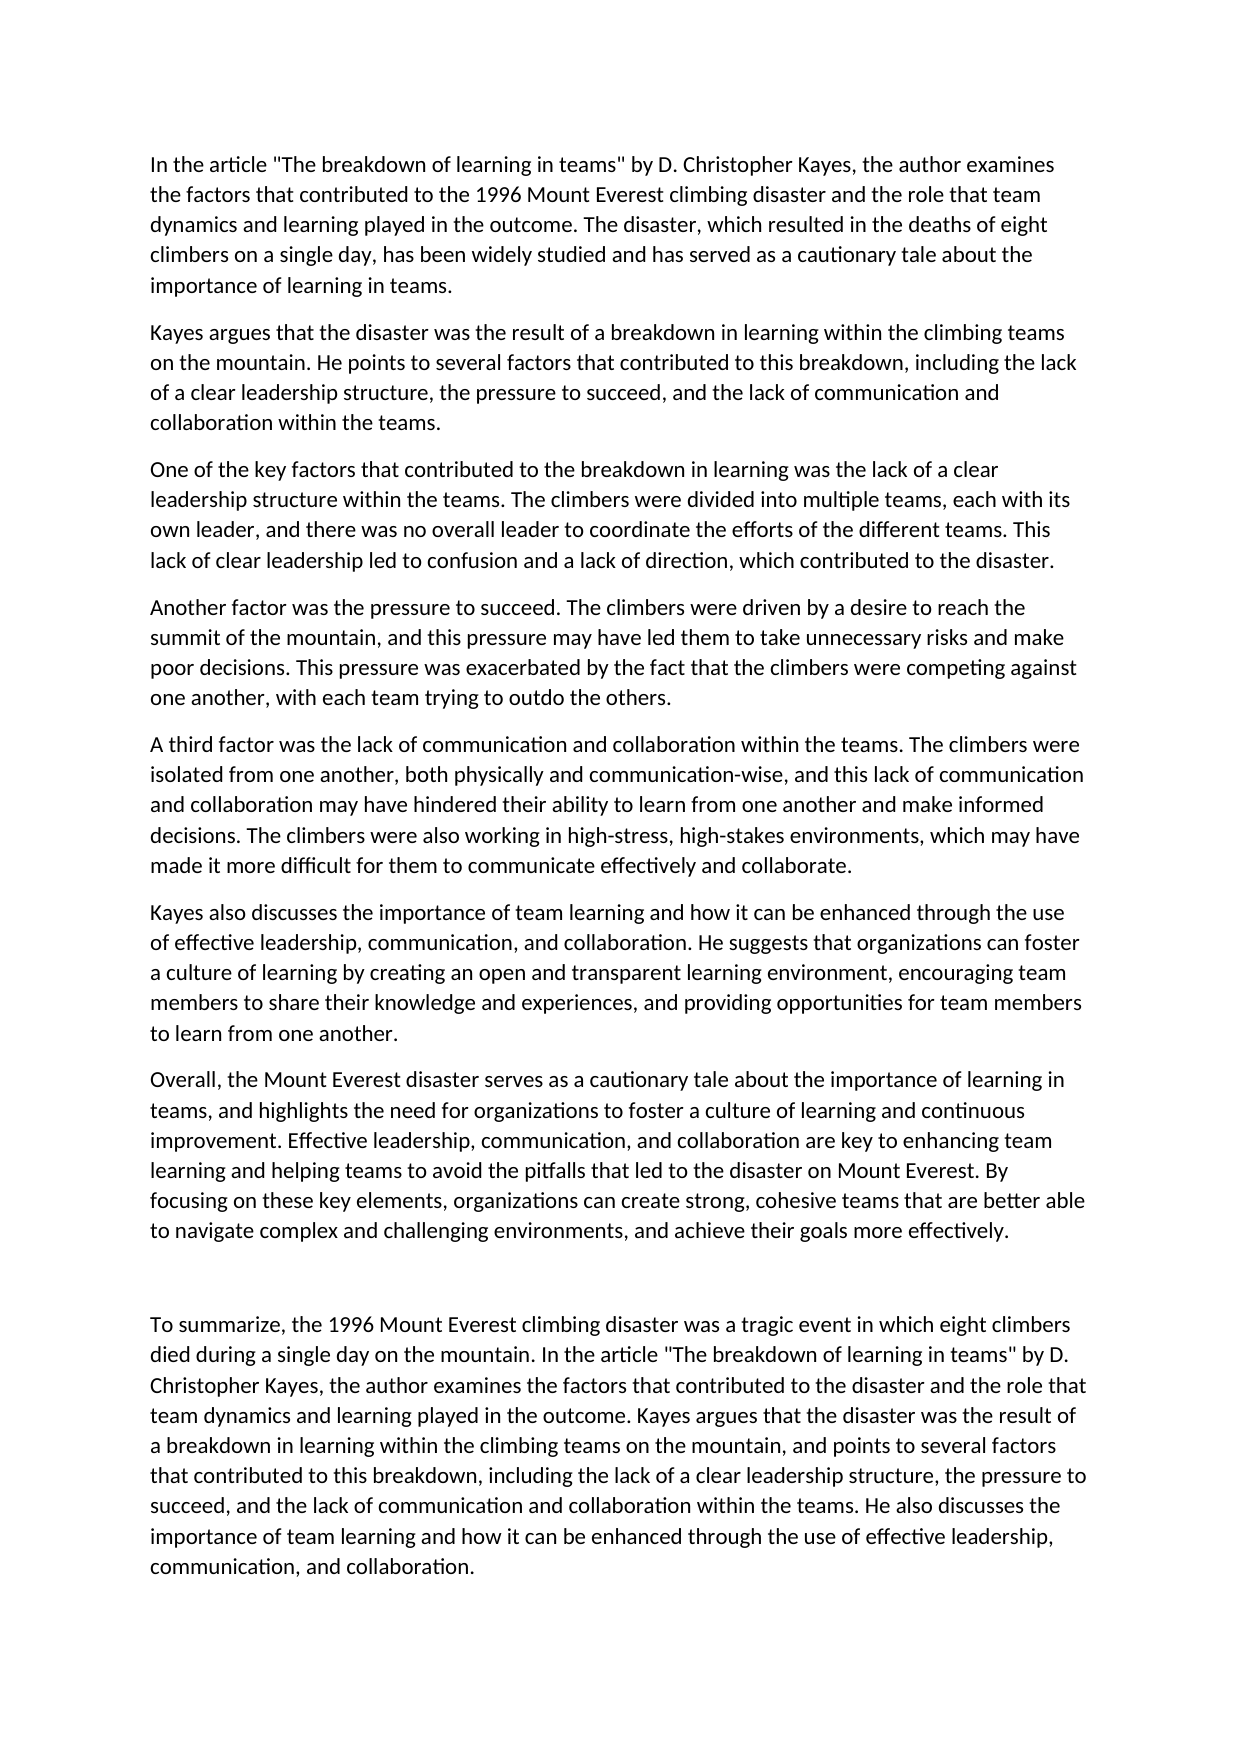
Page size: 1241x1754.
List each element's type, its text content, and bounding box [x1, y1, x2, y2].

text Another factor was the pressure to succeed. The climbers were driven by a desire to reach the summit of the mountain, and this pressure may have led them to take unnecessary risks and make poor decisions. This pressure was exacerbated by the fact that the climbers were competing against one another, with each team trying to outdo the others. [150, 593, 1090, 711]
text A third factor was the lack of communication and collaboration within the teams. The climbers were isolated from one another, both physically and communication-wise, and this lack of communication and collaboration may have hindered their ability to learn from one another and make informed decisions. The climbers were also working in high-stress, high-stakes environments, which may have made it more difficult for them to communicate effectively and collaborate. [150, 730, 1090, 879]
text Kayes argues that the disaster was the result of a breakdown in learning within the climbing teams on the mountain. He points to several factors that contributed to this breakdown, including the lack of a clear leadership structure, the pressure to succeed, and the lack of communication and collaboration within the teams. [150, 318, 1090, 436]
text Overall, the Mount Everest disaster serves as a cautionary tale about the importance of learning in teams, and highlights the need for organizations to foster a culture of learning and continuous improvement. Effective leadership, communication, and collaboration are key to enhancing team learning and helping teams to avoid the pitfalls that led to the disaster on Mount Everest. By focusing on these key elements, organizations can create strong, cohesive teams that are better able to navigate complex and challenging environments, and achieve their goals more effectively. [150, 1066, 1090, 1245]
text One of the key factors that contributed to the breakdown in learning was the lack of a clear leadership structure within the teams. The climbers were divided into multiple teams, each with its own leader, and there was no overall leader to coordinate the efforts of the different teams. This lack of clear leadership led to confusion and a lack of direction, which contributed to the disaster. [150, 455, 1090, 574]
text To summarize, the 1996 Mount Everest climbing disaster was a tragic event in which eight climbers died during a single day on the mountain. In the article "The breakdown of learning in teams" by D. Christopher Kayes, the author examines the factors that contributed to the disaster and the role that team dynamics and learning played in the outcome. Kayes argues that the disaster was the result of a breakdown in learning within the climbing teams on the mountain, and points to several factors that contributed to this breakdown, including the lack of a clear leadership structure, the pressure to succeed, and the lack of communication and collaboration within the teams. He also discusses the importance of team learning and how it can be enhanced through the use of effective leadership, communication, and collaboration. [150, 1310, 1090, 1580]
text In the article "The breakdown of learning in teams" by D. Christopher Kayes, the author examines the factors that contributed to the 1996 Mount Everest climbing disaster and the role that team dynamics and learning played in the outcome. The disaster, which resulted in the deaths of eight climbers on a single day, has been widely studied and has served as a cautionary tale about the importance of learning in teams. [150, 150, 1090, 299]
text Kayes also discusses the importance of team learning and how it can be enhanced through the use of effective leadership, communication, and collaboration. He suggests that organizations can foster a culture of learning by creating an open and transparent learning environment, encouraging team members to share their knowledge and experiences, and providing opportunities for team members to learn from one another. [150, 898, 1090, 1047]
